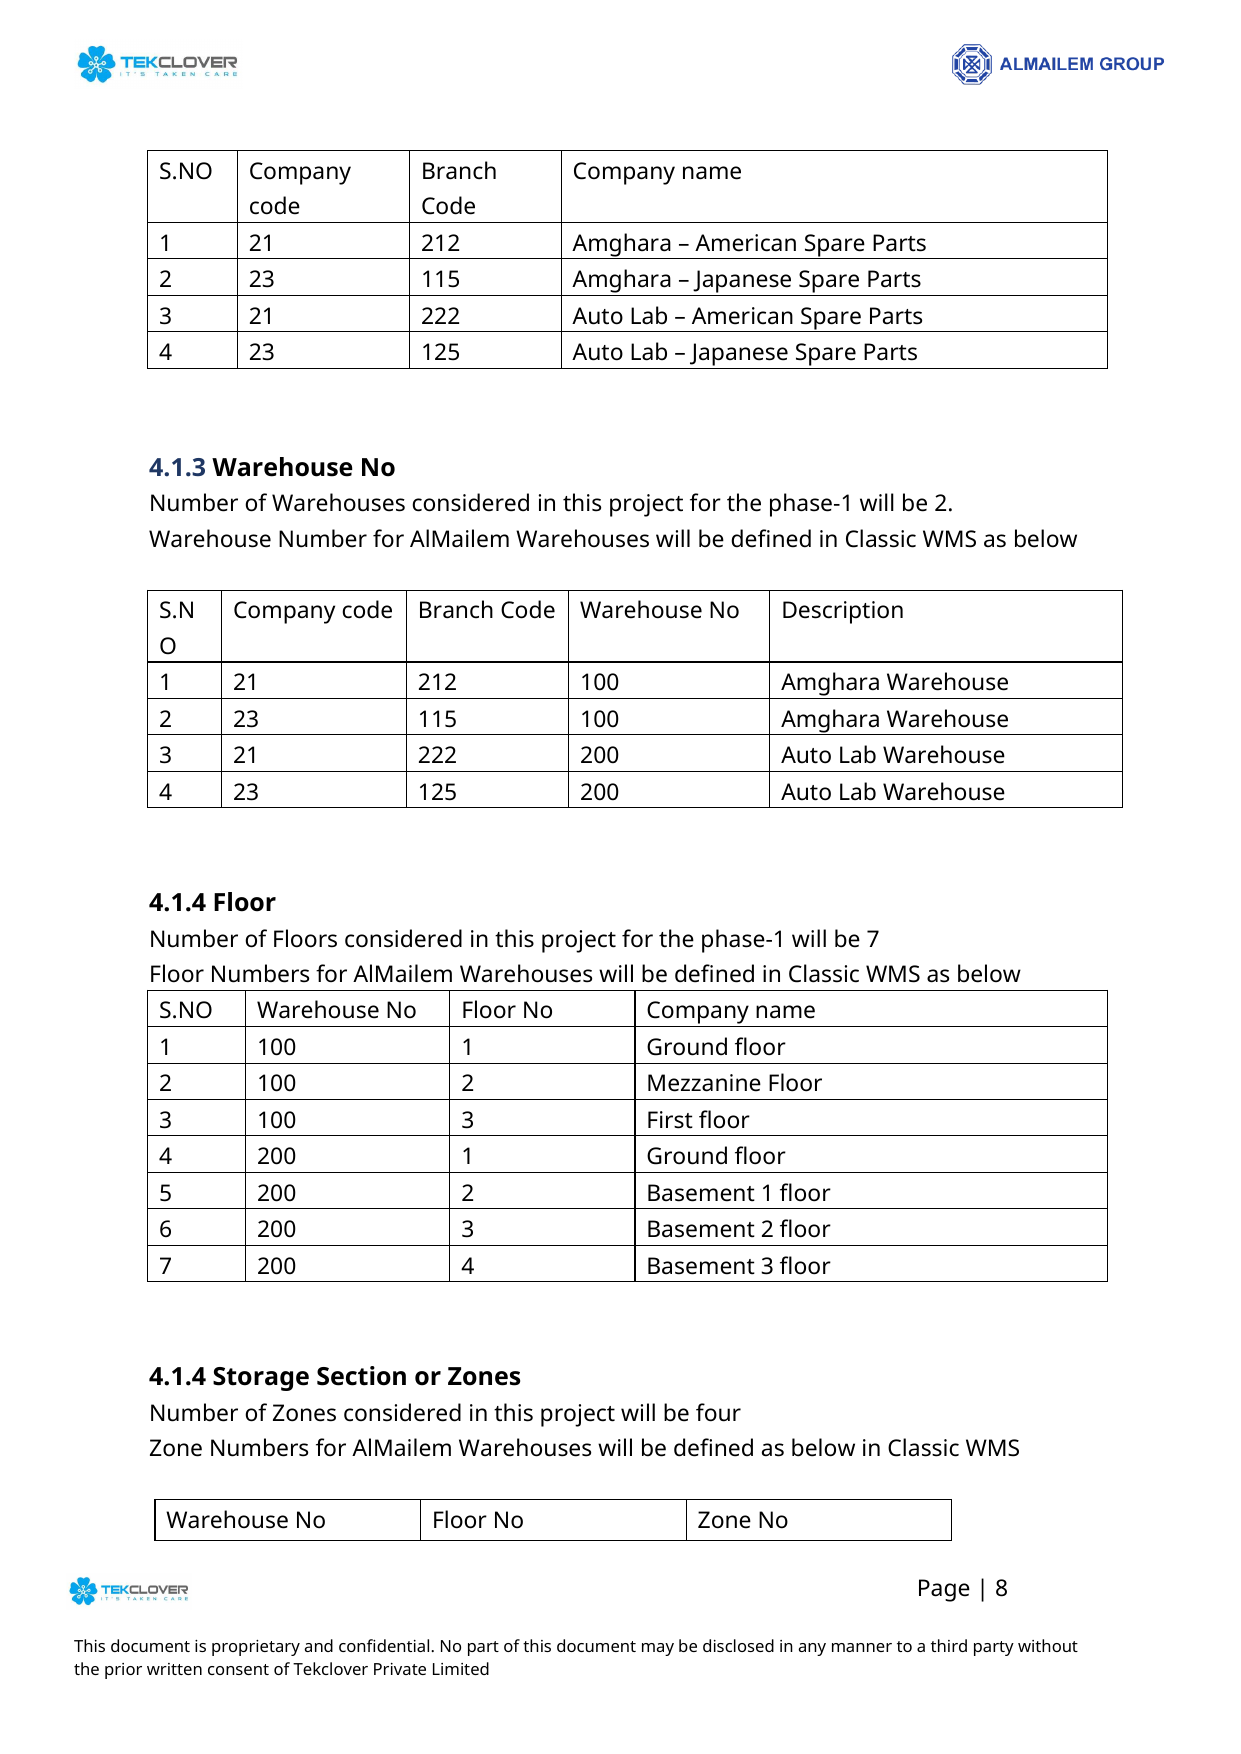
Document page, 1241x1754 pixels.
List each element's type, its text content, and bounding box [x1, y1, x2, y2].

table_cell 1 [148, 1027, 245, 1062]
table_cell 4 [148, 332, 237, 368]
table_cell 21 [222, 735, 406, 771]
table_cell Mezzanine Floor [636, 1064, 1107, 1099]
table_header Warehouse No [246, 991, 449, 1026]
table_cell 222 [410, 296, 561, 331]
table_cell 200 [246, 1173, 449, 1208]
table_cell 200 [246, 1246, 449, 1281]
table_cell 100 [569, 699, 769, 734]
text Zone Numbers for AlMailem Warehouses will be defined as below in Classic WMS [111, 1428, 1107, 1463]
table_cell 115 [410, 259, 561, 295]
table_cell Amghara Warehouse [770, 663, 1122, 698]
table_cell 3 [148, 735, 221, 771]
table_cell First floor [636, 1100, 1107, 1135]
table_cell 200 [246, 1209, 449, 1245]
table_cell Amghara Warehouse [770, 699, 1122, 734]
table_cell 125 [407, 772, 568, 807]
table_cell 2 [450, 1064, 634, 1099]
table_header S.NO [148, 991, 245, 1026]
table_header Company name [562, 151, 1107, 222]
table_cell 6 [148, 1209, 245, 1245]
table_cell 3 [450, 1100, 634, 1135]
table_cell 222 [407, 735, 568, 771]
table_cell Amghara – American Spare Parts [562, 223, 1107, 258]
table_cell 100 [569, 663, 769, 698]
text Warehouse Number for AlMailem Warehouses will be defined in Classic WMS as below [111, 519, 1107, 554]
table_cell 23 [238, 259, 409, 295]
table_cell 23 [238, 332, 409, 368]
table_cell Auto Lab – American Spare Parts [562, 296, 1107, 331]
table_cell Auto Lab Warehouse [770, 735, 1122, 771]
text Floor Numbers for AlMailem Warehouses will be defined in Classic WMS as below [149, 954, 1107, 989]
table_cell 100 [246, 1064, 449, 1099]
table_header S.NO [148, 151, 237, 222]
table_cell Amghara – Japanese Spare Parts [562, 259, 1107, 295]
table_cell 4 [450, 1246, 634, 1281]
table_cell 115 [407, 699, 568, 734]
table_cell 2 [148, 259, 237, 295]
picture [948, 40, 1172, 88]
table_header Warehouse No [156, 1500, 420, 1540]
table_cell 125 [410, 332, 561, 368]
table_cell 21 [222, 663, 406, 698]
table_cell Auto Lab – Japanese Spare Parts [562, 332, 1107, 368]
table_header Floor No [450, 991, 634, 1026]
table_cell 100 [246, 1027, 449, 1062]
table_cell 2 [148, 699, 221, 734]
table_cell 21 [238, 223, 409, 258]
table_cell 212 [407, 663, 568, 698]
table_cell Ground floor [636, 1136, 1107, 1172]
table_header Floor No [421, 1500, 686, 1540]
subtitle 4.1.3 Warehouse No [111, 448, 1107, 483]
table_header Description [770, 591, 1122, 661]
subtitle 4.1.4 Floor [111, 883, 1107, 919]
table_cell 3 [450, 1209, 634, 1245]
table_cell Basement 1 floor [636, 1173, 1107, 1208]
table_cell 1 [148, 663, 221, 698]
table_cell 5 [148, 1173, 245, 1208]
table_header Branch Code [407, 591, 568, 661]
text Number of Warehouses considered in this project for the phase-1 will be 2. [111, 483, 1107, 519]
table_cell 4 [148, 772, 221, 807]
table_cell Basement 2 floor [636, 1209, 1107, 1245]
table_cell 7 [148, 1246, 245, 1281]
table_cell 23 [222, 699, 406, 734]
table_cell 200 [569, 735, 769, 771]
table_header Branch Code [410, 151, 561, 222]
table_cell 2 [148, 1064, 245, 1099]
text Number of Zones considered in this project will be four [149, 1393, 1107, 1428]
table_cell Ground floor [636, 1027, 1107, 1062]
table_cell Auto Lab Warehouse [770, 772, 1122, 807]
table_header Company code [238, 151, 409, 222]
table_cell 23 [222, 772, 406, 807]
table_cell 212 [410, 223, 561, 258]
table_cell 200 [246, 1136, 449, 1172]
table_cell 1 [450, 1027, 634, 1062]
table_header Company code [222, 591, 406, 661]
table_cell 2 [450, 1173, 634, 1208]
text Number of Floors considered in this project for the phase-1 will be 7 [111, 919, 1107, 954]
table_header Company name [636, 991, 1107, 1026]
table_header S.NO [148, 591, 221, 661]
table_cell 100 [246, 1100, 449, 1135]
table_cell 1 [450, 1136, 634, 1172]
table_cell 3 [148, 1100, 245, 1135]
subtitle 4.1.4 Storage Section or Zones [111, 1357, 1107, 1393]
table_cell 3 [148, 296, 237, 331]
table_cell Basement 3 floor [636, 1246, 1107, 1281]
table_header Zone No [687, 1500, 951, 1540]
table_header Warehouse No [569, 591, 769, 661]
table_cell 1 [148, 223, 237, 258]
table_cell 200 [569, 772, 769, 807]
table_cell 21 [238, 296, 409, 331]
table_cell 4 [148, 1136, 245, 1172]
